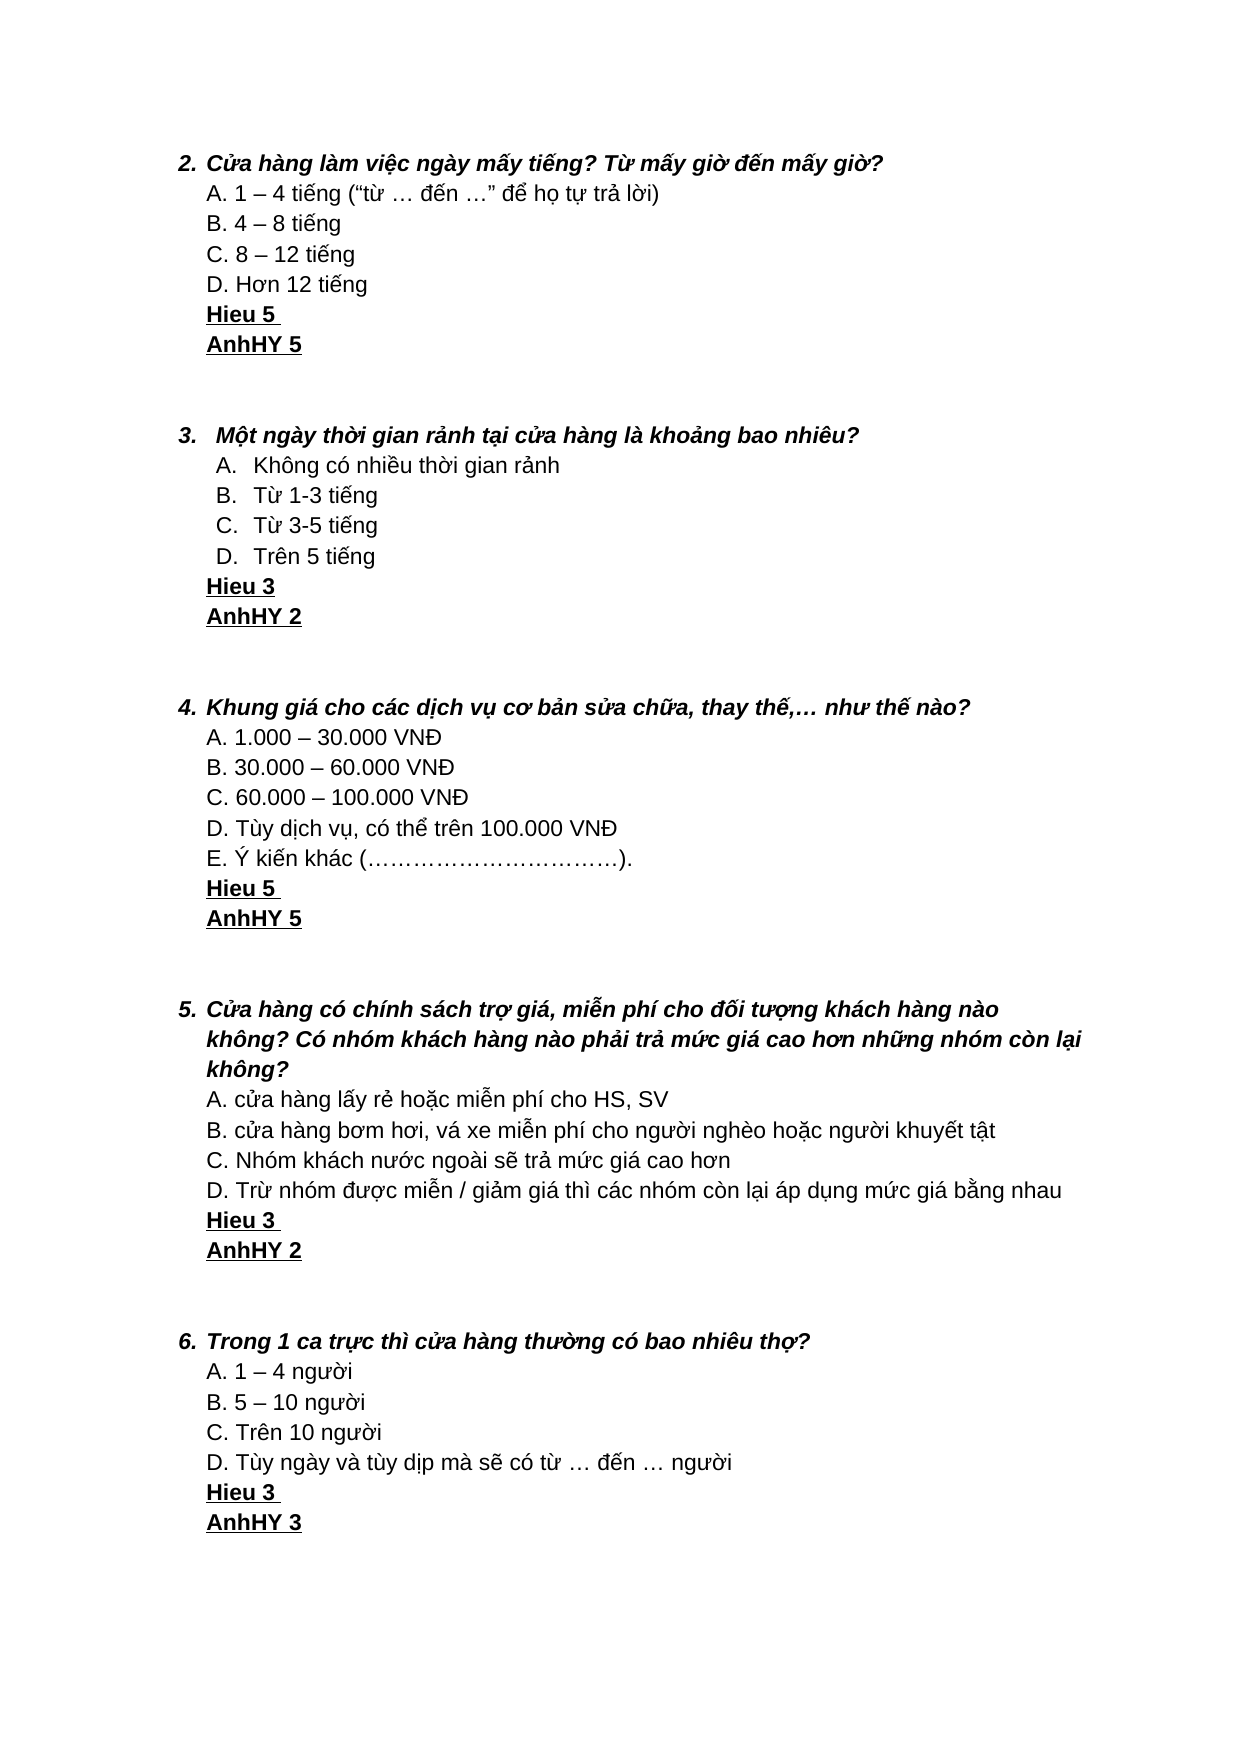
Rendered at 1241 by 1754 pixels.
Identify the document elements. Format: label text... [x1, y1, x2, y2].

list Hieu 3 [206, 1207, 1090, 1234]
list Hieu 5 [206, 301, 1090, 327]
list C. 60.000 – 100.000 VNĐ [206, 784, 1090, 811]
list B. 4 – 8 tiếng [206, 210, 1090, 237]
list Từ 1-3 tiếng [216, 482, 1090, 509]
list Hieu 3 [206, 1479, 1090, 1506]
list A. cửa hàng lấy rẻ hoặc miễn phí cho HS, SV [206, 1086, 1090, 1113]
list Khung giá cho các dịch vụ cơ bản sửa chữa, thay thế,… như thế nào? [178, 694, 1090, 720]
list Cửa hàng có chính sách trợ giá, miễn phí cho đối tượng khách hàng nào không? Có nhóm khách hàng nào phải trả mức giá cao hơn những nhóm còn lại không? [178, 996, 1090, 1083]
list B. cửa hàng bơm hơi, vá xe miễn phí cho người nghèo hoặc người khuyết tật [206, 1117, 1090, 1143]
list E. Ý kiến khác (……………………………). [206, 845, 1090, 871]
list C. 8 – 12 tiếng [206, 241, 1090, 267]
list Hieu 5 [206, 875, 1090, 901]
list B. 5 – 10 người [206, 1388, 1090, 1415]
list A. 1.000 – 30.000 VNĐ [206, 724, 1090, 750]
list D. Tùy ngày và tùy dịp mà sẽ có từ … đến … người [206, 1449, 1090, 1475]
list D. Tùy dịch vụ, có thể trên 100.000 VNĐ [206, 814, 1090, 841]
list C. Trên 10 người [206, 1419, 1090, 1445]
list Trong 1 ca trực thì cửa hàng thường có bao nhiêu thợ? [178, 1328, 1090, 1354]
list D. Trừ nhóm được miễn / giảm giá thì các nhóm còn lại áp dụng mức giá bằng nhau [206, 1177, 1090, 1203]
list Trên 5 tiếng [216, 543, 1090, 569]
list Không có nhiều thời gian rảnh [216, 452, 1090, 478]
list Một ngày thời gian rảnh tại cửa hàng là khoảng bao nhiêu? [178, 422, 1090, 448]
list A. 1 – 4 tiếng (“từ … đến …” để họ tự trả lời) [206, 180, 1090, 207]
list A. 1 – 4 người [206, 1358, 1090, 1385]
list C. Nhóm khách nước ngoài sẽ trả mức giá cao hơn [206, 1147, 1090, 1173]
list Từ 3-5 tiếng [216, 512, 1090, 539]
list AnhHY 5 [206, 905, 1090, 932]
list Hieu 3 [206, 573, 1090, 599]
list Cửa hàng làm việc ngày mấy tiếng? Từ mấy giờ đến mấy giờ? [178, 150, 1090, 176]
list AnhHY 2 [206, 1237, 1090, 1264]
list B. 30.000 – 60.000 VNĐ [206, 754, 1090, 781]
list AnhHY 2 [206, 603, 1090, 629]
list AnhHY 5 [206, 331, 1090, 358]
list D. Hơn 12 tiếng [206, 271, 1090, 297]
list AnhHY 3 [206, 1509, 1090, 1536]
